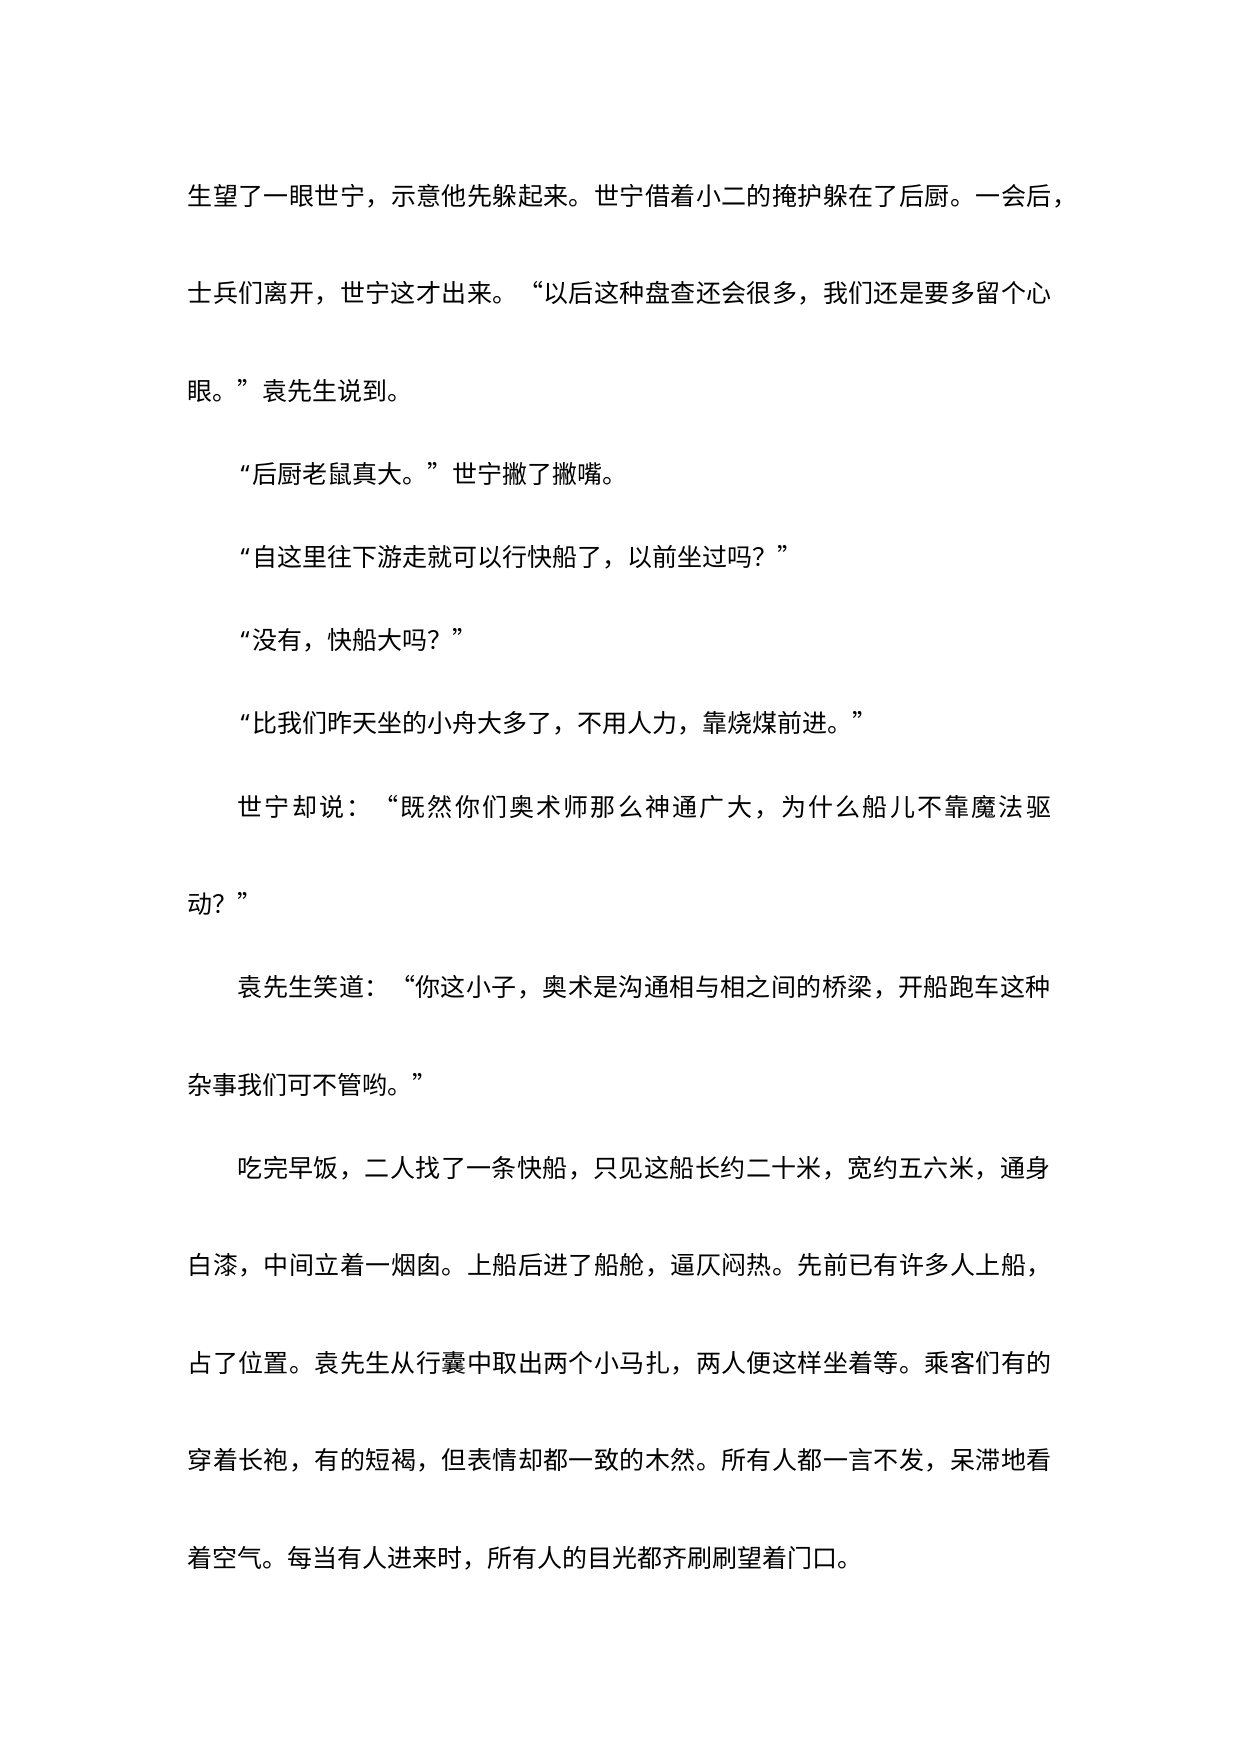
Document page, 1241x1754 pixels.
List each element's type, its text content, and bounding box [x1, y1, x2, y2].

text 袁先生笑道：“你这小子，奥术是沟通相与相之间的桥梁，开船跑车这种杂事我们可不管哟。” [187, 953, 1053, 1116]
text 吃完早饭，二人找了一条快船，只见这船长约二十米，宽约五六米，通身白漆，中间立着一烟囱。上船后进了船舱，逼仄闷热。先前已有许多人上船，占了位置。袁先生从行囊中取出两个小马扎，两人便这样坐着等。乘客们有的穿着长袍，有的短褐，但表情却都一致的木然。所有人都一言不发，呆滞地看着空气。每当有人进来时，所有人的目光都齐刷刷望着门口。 [187, 1134, 1053, 1589]
text “没有，快船大吗？” [187, 606, 1053, 671]
text “后厨老鼠真大。”世宁撇了撇嘴。 [187, 440, 1053, 505]
text “比我们昨天坐的小舟大多了，不用人力，靠烧煤前进。” [187, 689, 1053, 754]
text 世宁却说：“既然你们奥术师那么神通广大，为什么船儿不靠魔法驱动？” [187, 773, 1053, 935]
text “自这里往下游走就可以行快船了，以前坐过吗？” [187, 523, 1053, 588]
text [187, 162, 1053, 422]
